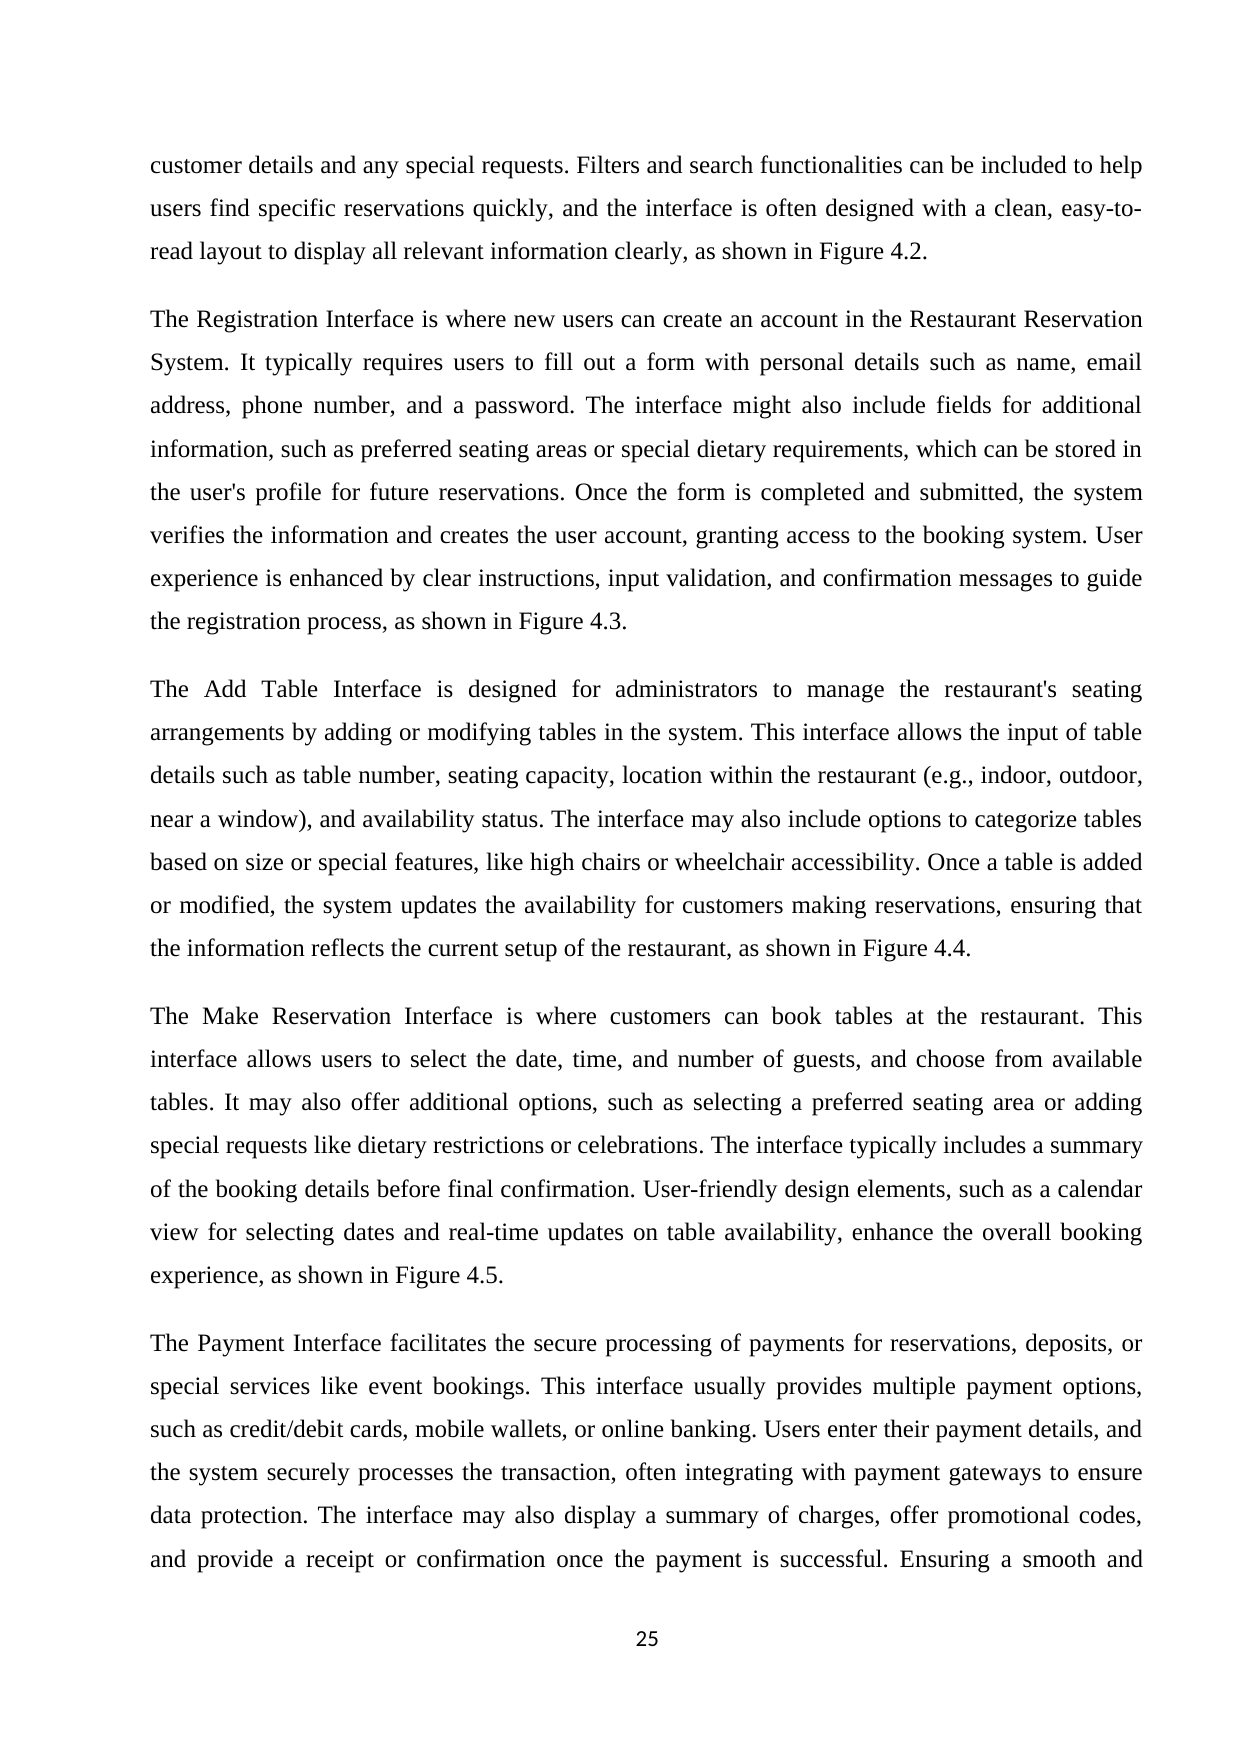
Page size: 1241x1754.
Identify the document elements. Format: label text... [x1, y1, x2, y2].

text The Registration Interface is where new users can create an account in the Restaurant Reservation System. It typically requires users to fill out a form with personal details such as name, email address, phone number, and a password. The interface might also include fields for additional information, such as preferred seating areas or special dietary requirements, which can be stored in the user's profile for future reservations. Once the form is completed and submitted, the system verifies the information and creates the user account, granting access to the booking system. User experience is enhanced by clear instructions, input validation, and confirmation messages to guide the registration process, as shown in Figure 4.3. [150, 304, 1144, 635]
text The Add Table Interface is designed for administrators to manage the restaurant's seating arrangements by adding or modifying tables in the system. This interface allows the input of table details such as table number, seating capacity, location within the restaurant (e.g., indoor, outdoor, near a window), and availability status. The interface may also include options to categorize tables based on size or special features, like high chairs or wheelchair accessibility. Once a table is added or modified, the system updates the availability for customers making reservations, ensuring that the information reflects the current setup of the restaurant, as shown in Figure 4.4. [150, 674, 1144, 962]
text The Make Reservation Interface is where customers can book tables at the restaurant. This interface allows users to select the date, time, and number of guests, and choose from available tables. It may also offer additional options, such as selecting a preferred seating area or adding special requests like dietary restrictions or celebrations. The interface typically includes a summary of the booking details before final confirmation. User-friendly design elements, such as a calendar view for selecting dates and real-time updates on table availability, enhance the overall booking experience, as shown in Figure 4.5. [150, 1001, 1144, 1289]
